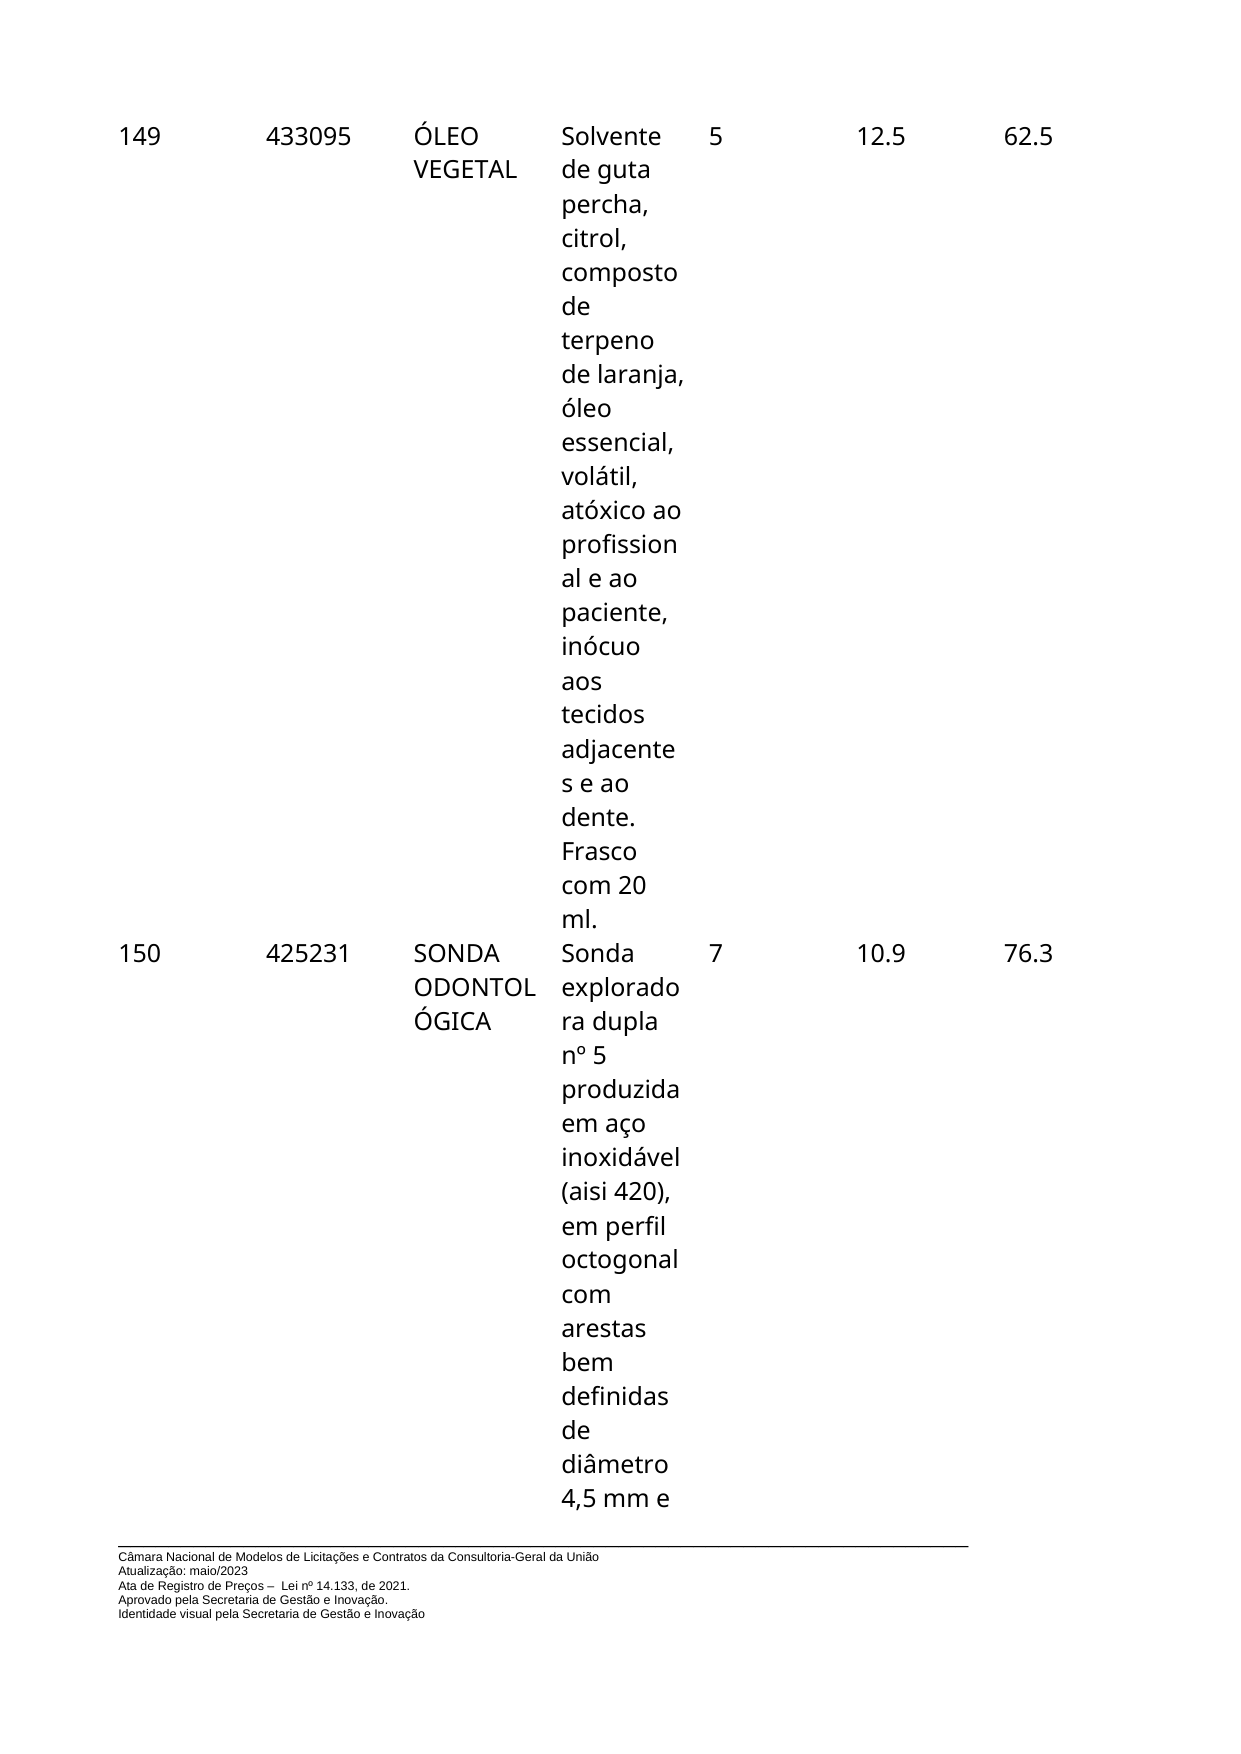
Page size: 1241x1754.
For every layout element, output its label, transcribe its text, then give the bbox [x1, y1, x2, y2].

table_cell 149 [107, 118, 254, 936]
table_cell 76.3 [993, 936, 1140, 1515]
table_cell 425231 [255, 936, 402, 1515]
table_cell 5 [697, 118, 845, 936]
table_cell 7 [697, 936, 845, 1515]
table_cell ÓLEO VEGETAL [402, 118, 550, 936]
table_cell 62.5 [993, 118, 1140, 936]
table_cell Solvente de guta percha, citrol, composto de terpeno de laranja, óleo essencial, volátil, atóxico ao profissional e ao paciente, inócuo aos tecidos adjacentes e ao dente. Frasco com 20 ml. [550, 118, 697, 936]
table_cell 12.5 [845, 118, 992, 936]
table_cell 10.9 [845, 936, 992, 1515]
table_cell 433095 [255, 118, 402, 936]
table_cell 150 [107, 936, 254, 1515]
table_cell SONDA ODONTOLÓGICA [402, 936, 550, 1515]
